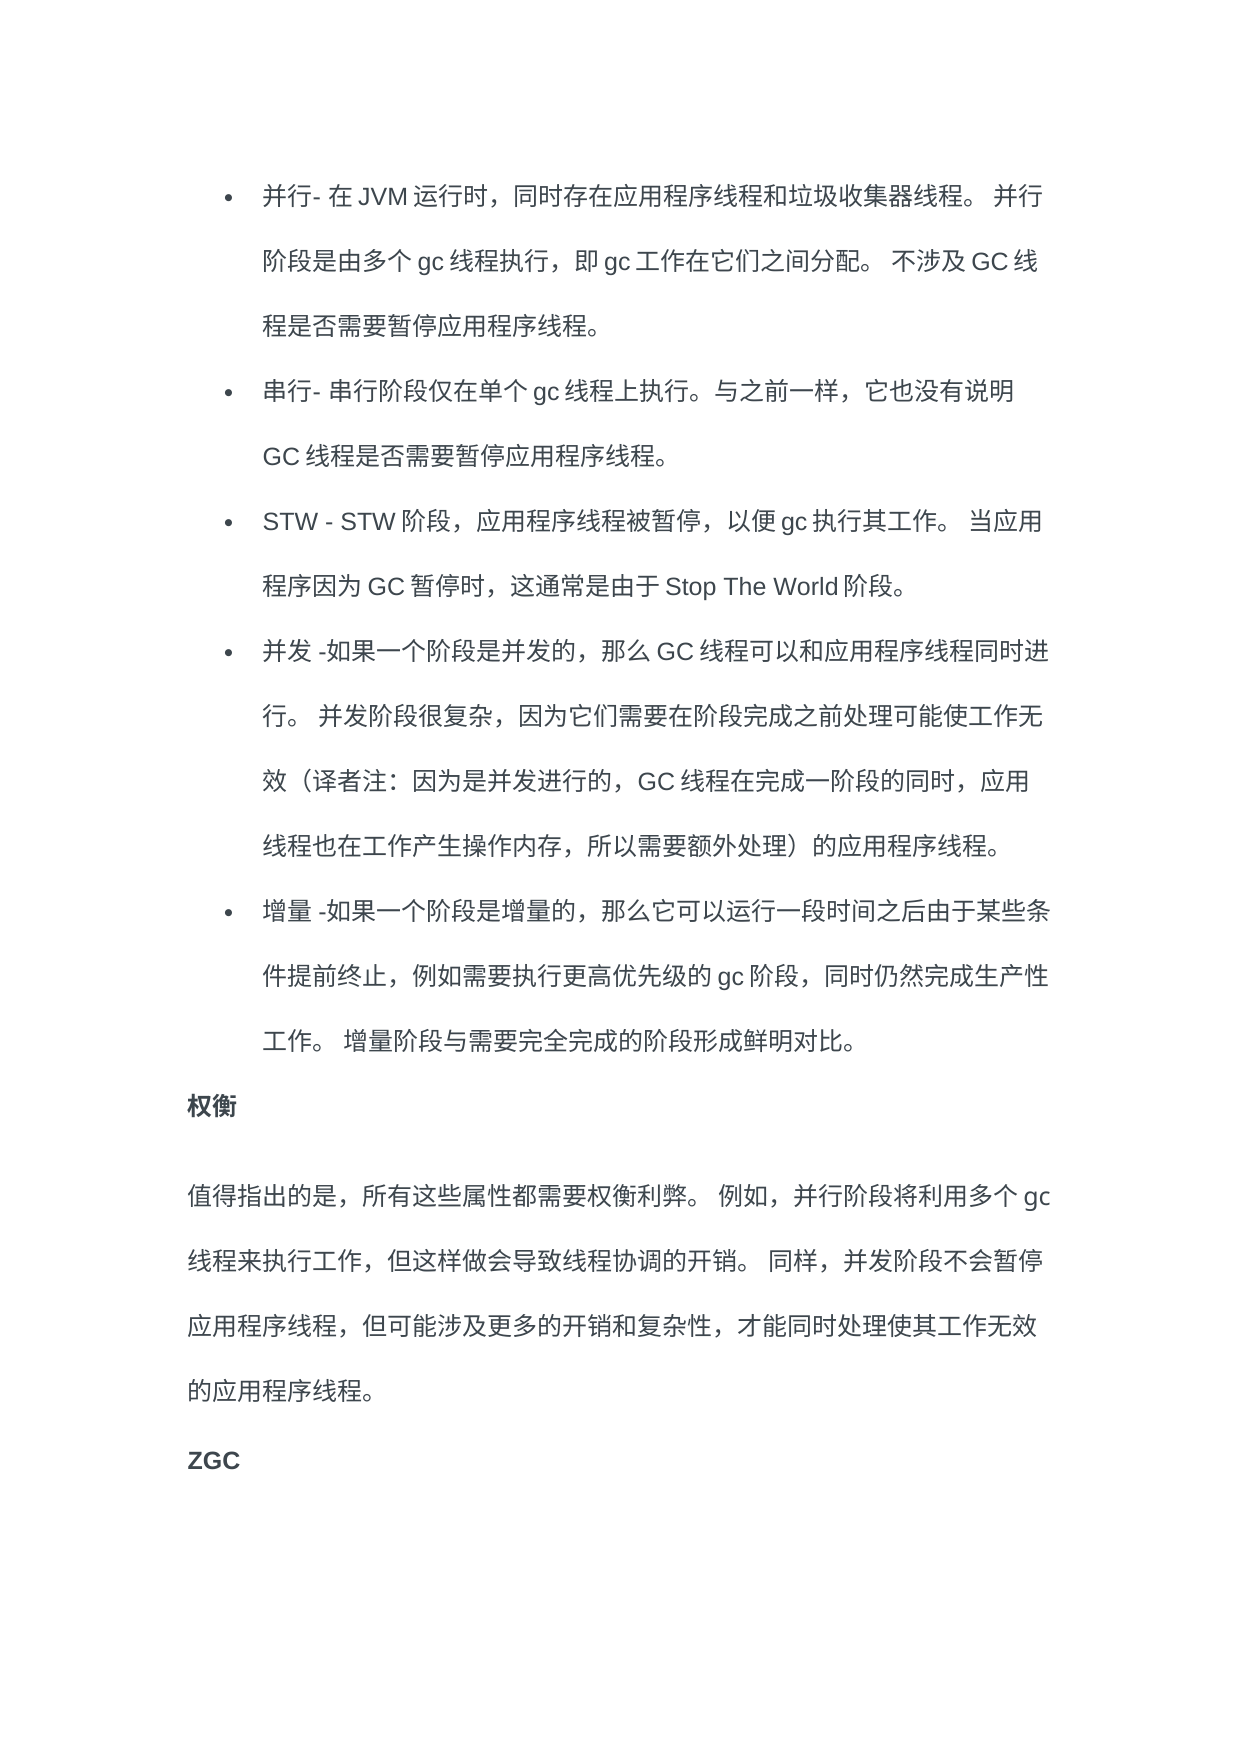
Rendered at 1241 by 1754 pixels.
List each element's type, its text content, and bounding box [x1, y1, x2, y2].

list 增量 -如果一个阶段是增量的，那么它可以运行一段时间之后由于某些条件提前终止，例如需要执行更高优先级的gc阶段，同时仍然完成生产性工作。 增量阶段与需要完全完成的阶段形成鲜明对比。 [225, 877, 1053, 1072]
list 并发 -如果一个阶段是并发的，那么GC线程可以和应用程序线程同时进行。 并发阶段很复杂，因为它们需要在阶段完成之前处理可能使工作无效（译者注：因为是并发进行的，GC线程在完成一阶段的同时，应用线程也在工作产生操作内存，所以需要额外处理）的应用程序线程。 [225, 617, 1053, 877]
list 串行- 串行阶段仅在单个gc线程上执行。与之前一样，它也没有说明GC线程是否需要暂停应用程序线程。 [225, 357, 1053, 487]
text 权衡 [187, 1072, 1053, 1137]
list 并行- 在JVM运行时，同时存在应用程序线程和垃圾收集器线程。 并行阶段是由多个gc线程执行，即gc工作在它们之间分配。 不涉及GC线程是否需要暂停应用程序线程。 [225, 162, 1053, 357]
text ZGC [187, 1444, 1053, 1476]
list STW - STW阶段，应用程序线程被暂停，以便gc执行其工作。 当应用程序因为GC暂停时，这通常是由于Stop The World阶段。 [225, 487, 1053, 617]
text 值得指出的是，所有这些属性都需要权衡利弊。 例如，并行阶段将利用多个gc线程来执行工作，但这样做会导致线程协调的开销。 同样，并发阶段不会暂停应用程序线程，但可能涉及更多的开销和复杂性，才能同时处理使其工作无效的应用程序线程。 [187, 1162, 1053, 1422]
